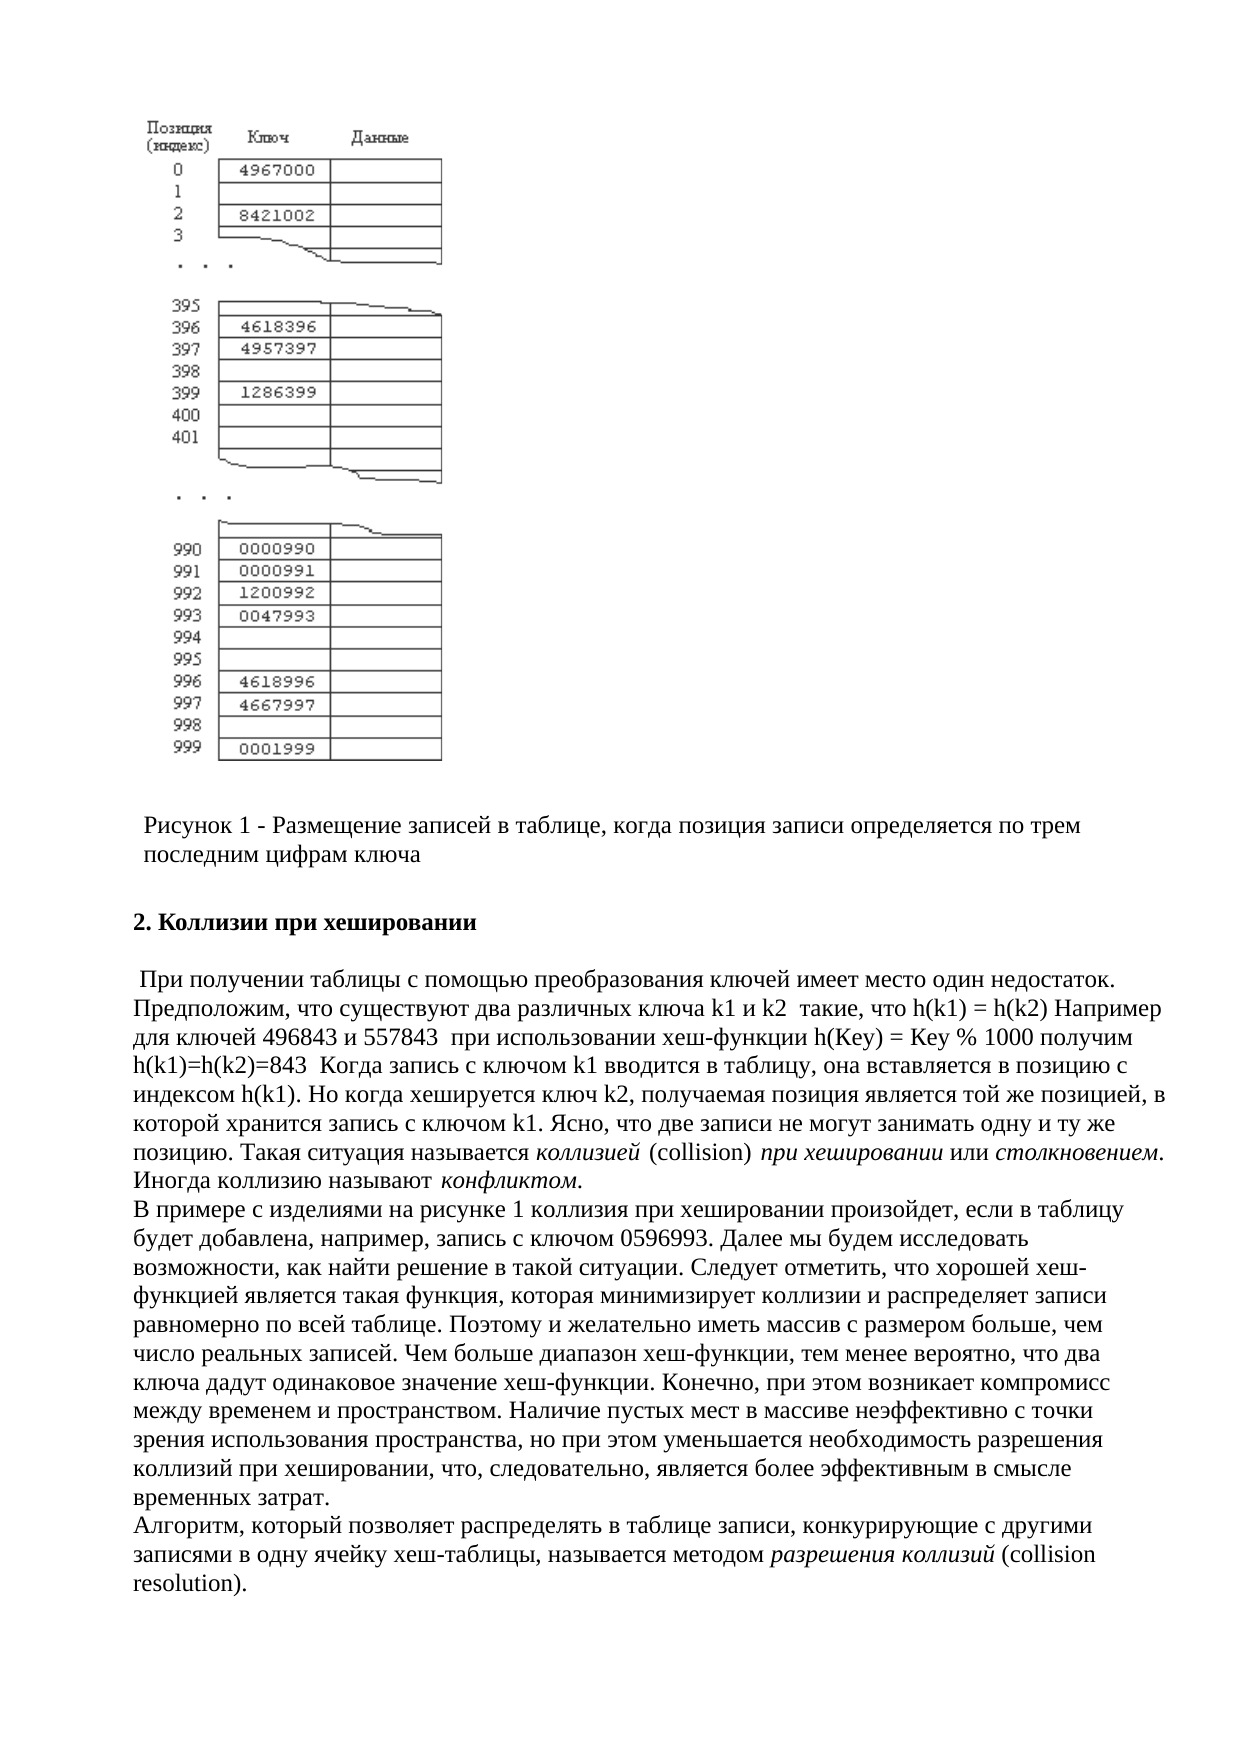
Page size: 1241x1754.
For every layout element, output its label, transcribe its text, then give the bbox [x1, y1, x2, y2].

text Алгоритм, который позволяет распределять в таблице записи, конкурирующие с другими записями в одну ячейку хеш-таблицы, называется методом разрешения коллизий (collision resolution). [133, 1511, 1167, 1597]
text Аналогичный эффект проявляется с квадратичным пробированием. Однако в этом случае смещение увеличивается с каждым шагом, что в конечном итоге приведет к переполнению переменной, в которой оно хранится (хотя это тоже приведет к прерыванию бесконечного цикла). [143, 118, 443, 761]
text В примере с изделиями на рисунке 1 коллизия при хешировании произойдет, если в таблицу будет добавлена, например, запись с ключом 0596993. Далее мы будем исследовать возможности, как найти решение в такой ситуации. Следует отметить, что хорошей хеш-функцией является такая функция, которая минимизирует коллизии и распределяет записи равномерно по всей таблице. Поэтому и желательно иметь массив с размером больше, чем число реальных записей. Чем больше диапазон хеш-функции, тем менее вероятно, что два ключа дадут одинаковое значение хеш-функции. Конечно, при этом возникает компромисс между временем и пространством. Наличие пустых мест в массиве неэффективно с точки зрения использования пространства, но при этом уменьшается необходимость разрешения коллизий при хешировании, что, следовательно, является более эффективным в смысле временных затрат. [133, 1194, 1167, 1511]
text Рисунок 1 - Размещение записей в таблице, когда позиция записи определяется по трем последним цифрам ключа [143, 810, 1156, 868]
text При получении таблицы с помощью преобразования ключей имеет место один недостаток. Предположим, что существуют два различных ключа k1 и k2 такие, что h(k1) = h(k2) Например для ключей 496843 и 557843 при использовании хеш-функции h(Кey) = Кey % 1000 получим h(k1)=h(k2)=843 Когда запись с ключом k1 вводится в таблицу, она вставляется в позицию с индексом h(k1). Но когда хешируется ключ k2, получаемая позиция является той же позицией, в которой хранится запись с ключом k1. Ясно, что две записи не могут занимать одну и ту же позицию. Такая ситуация называется коллизией (collision) при хешировании или столкновением. Иногда коллизию называют конфликтом. [133, 964, 1167, 1194]
text 2. Коллизии при хешировании [133, 907, 1167, 936]
